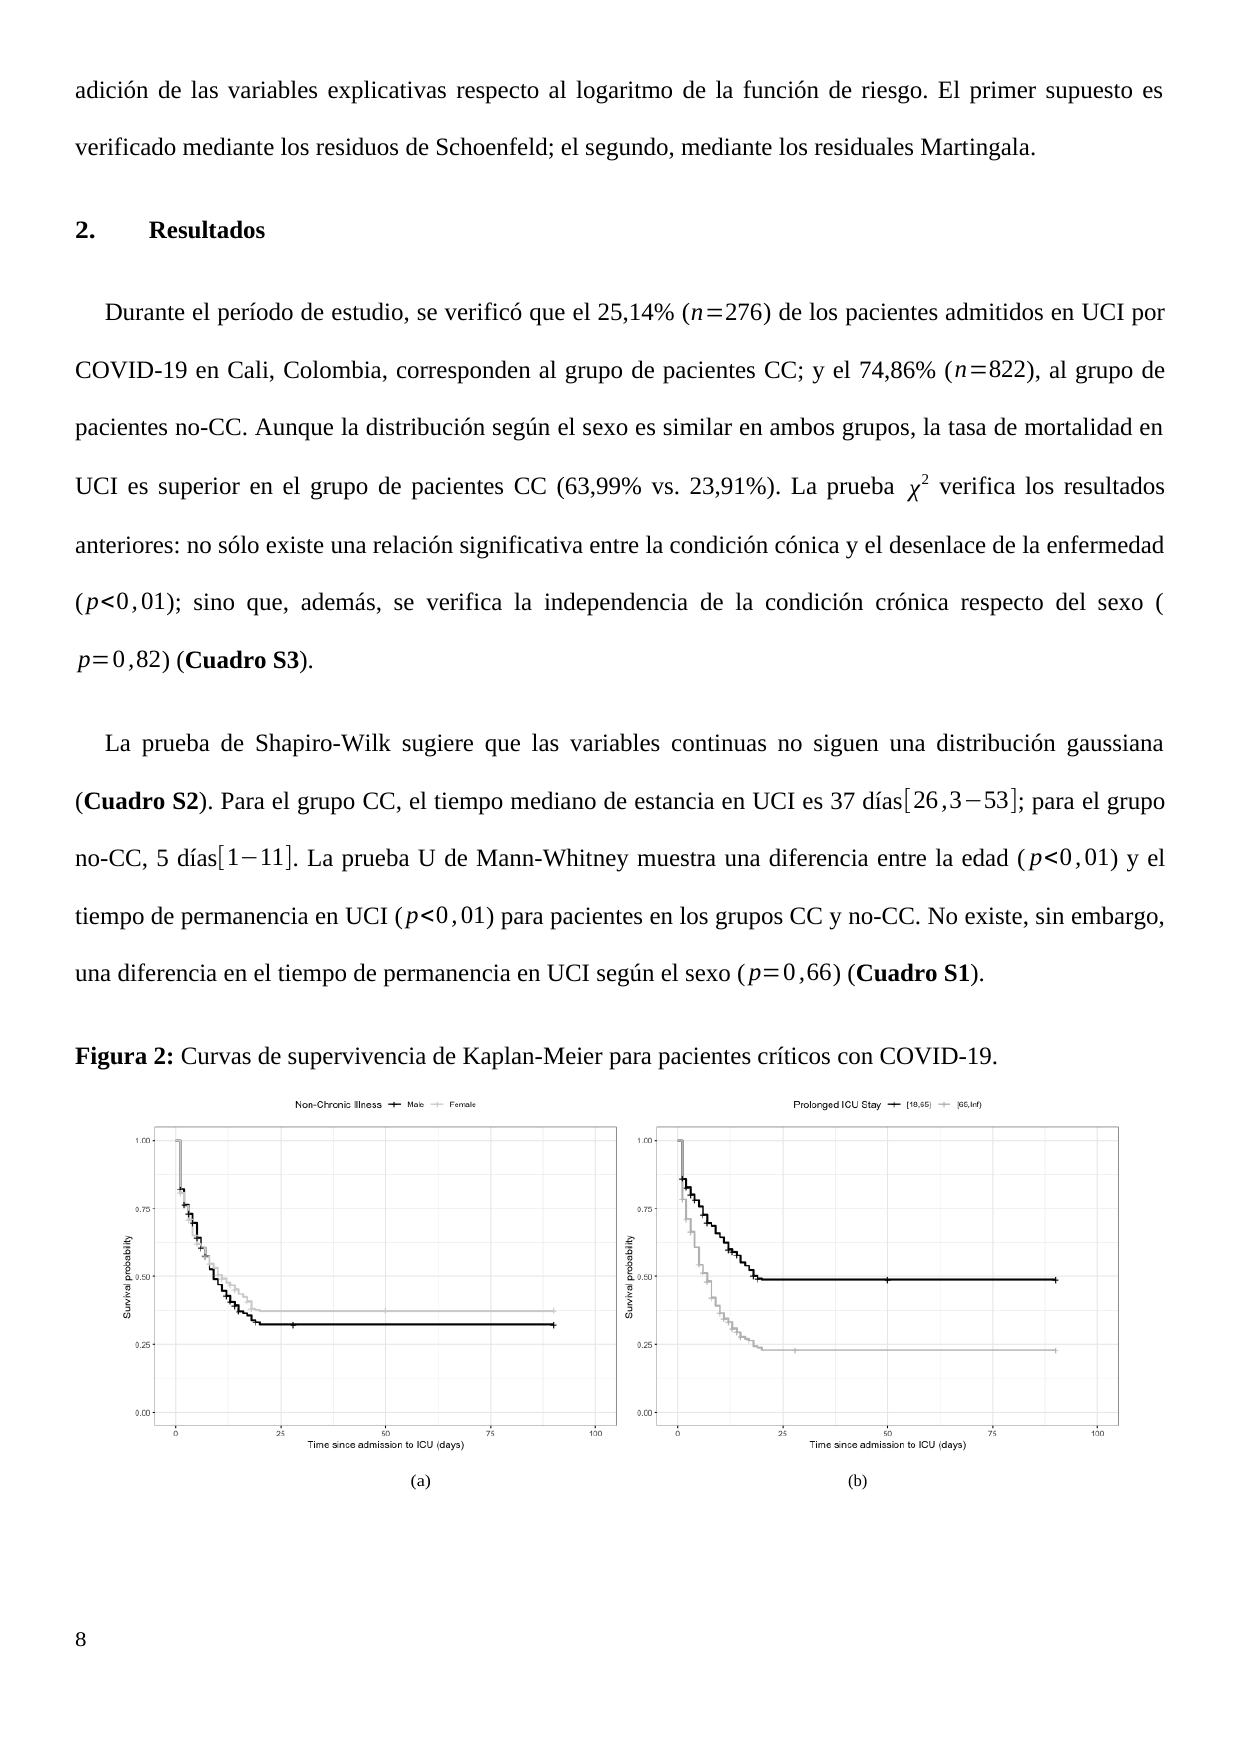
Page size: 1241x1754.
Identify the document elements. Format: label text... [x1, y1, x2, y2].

picture [118, 1087, 1123, 1454]
text Durante el período de estudio, se verificó que el 25,14% () de los pacientes admitidos en UCI por COVID-19 en Cali, Colombia, corresponden al grupo de pacientes CC; y el 74,86% (), al grupo de pacientes no-CC. Aunque la distribución según el sexo es similar en ambos grupos, la tasa de mortalidad en UCI es superior en el grupo de pacientes CC (63,99% vs. 23,91%). La prueba verifica los resultados anteriores: no sólo existe una relación significativa entre la condición cónica y el desenlace de la enfermedad (); sino que, además, se verifica la independencia de la condición crónica respecto del sexo () (Cuadro S3). [75, 297, 1165, 674]
list Resultados [75, 215, 1165, 244]
text La prueba de Shapiro-Wilk sugiere que las variables continuas no siguen una distribución gaussiana (Cuadro S2). Para el grupo CC, el tiempo mediano de estancia en UCI es 37 días; para el grupo no-CC, 5 días. La prueba U de Mann-Whitney muestra una diferencia entre la edad () y el tiempo de permanencia en UCI () para pacientes en los grupos CC y no-CC. No existe, sin embargo, una diferencia en el tiempo de permanencia en UCI según el sexo () (Cuadro S1). [75, 728, 1165, 987]
list (b) [112, 1471, 1165, 1490]
text Figura 2: Curvas de supervivencia de Kaplan-Meier para pacientes críticos con COVID-19. [75, 1041, 1165, 1069]
